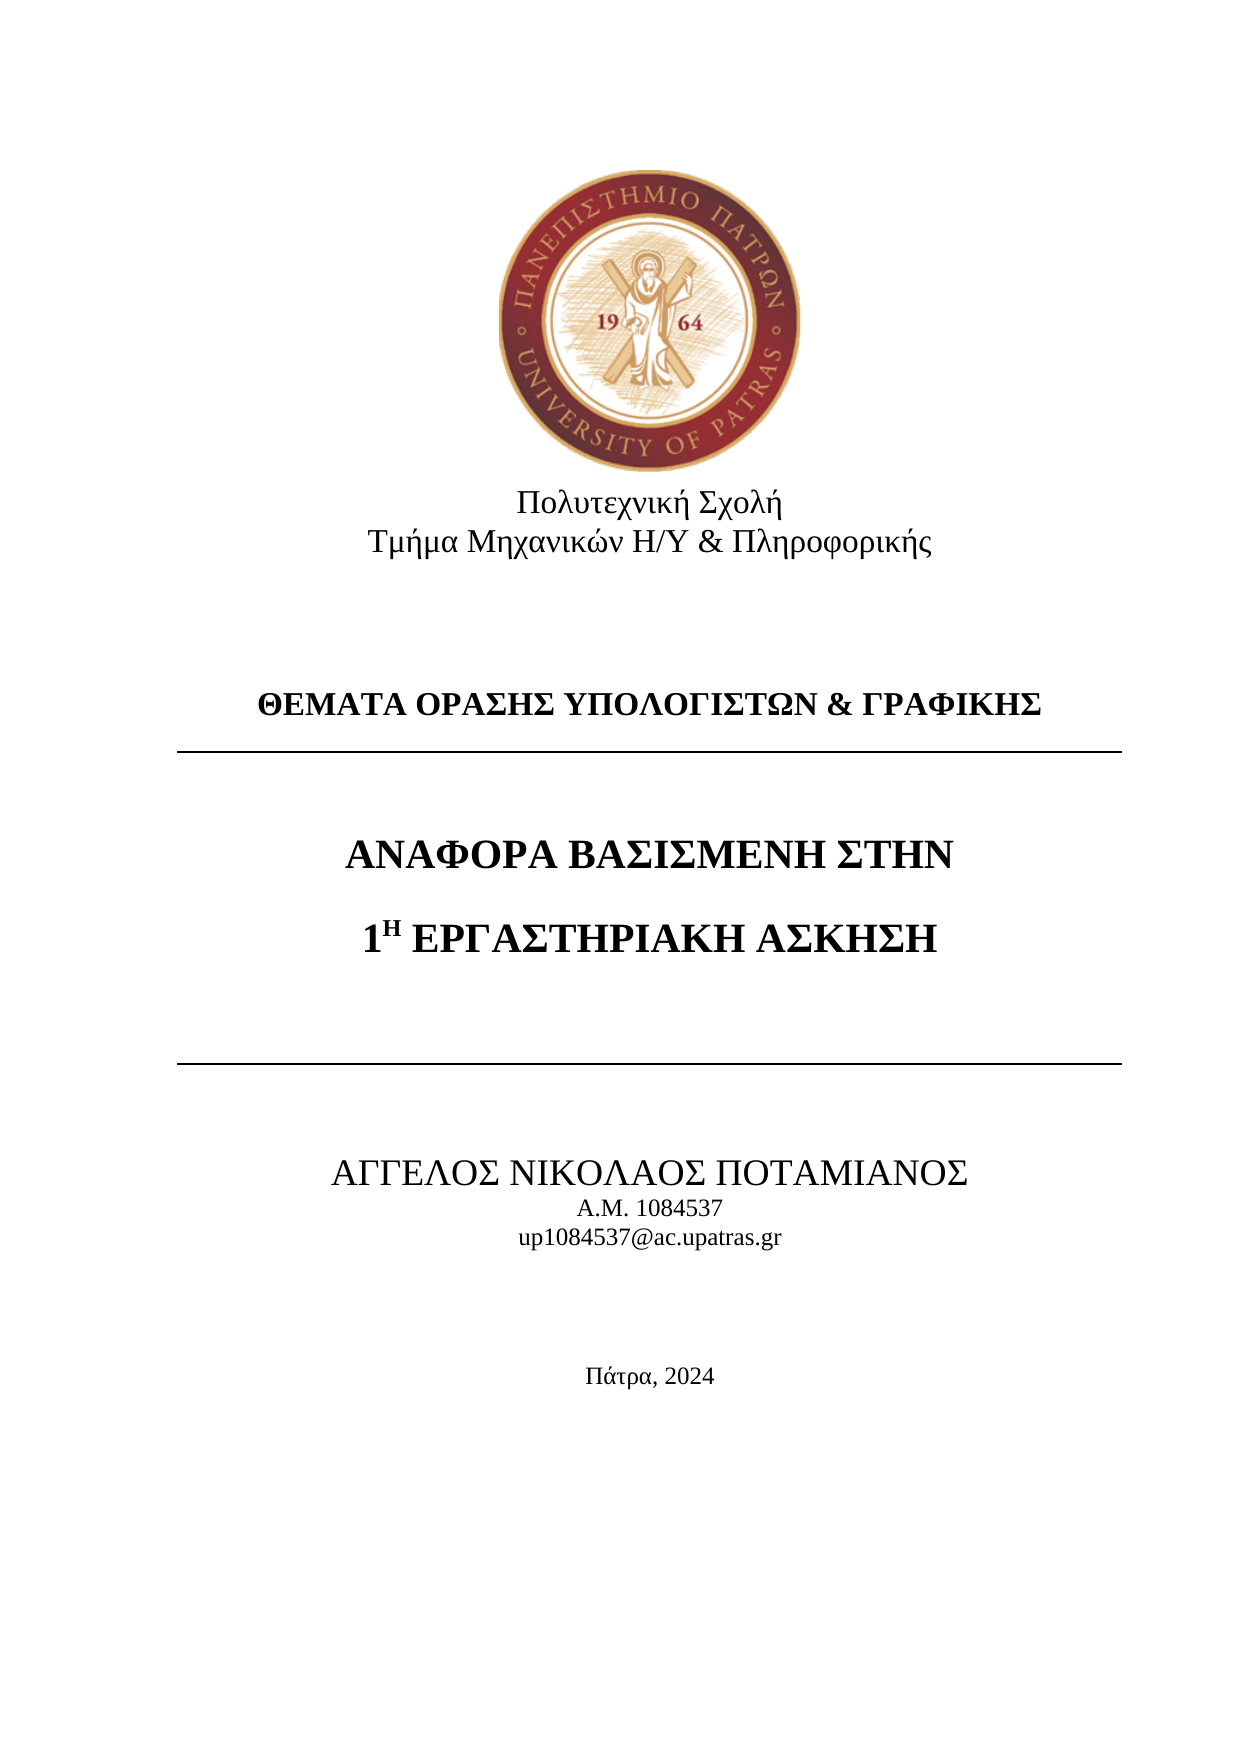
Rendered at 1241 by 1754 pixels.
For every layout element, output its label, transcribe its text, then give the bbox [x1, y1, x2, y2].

text ΑΓΓΕΛΟΣ ΝΙΚΟΛΑΟΣ ΠΟΤΑΜΙΑΝΟΣ [177, 1150, 1122, 1193]
text ΑΝΑΦΟΡΑ ΒΑΣΙΣΜΕΝΗ ΣΤΗΝ [177, 826, 1122, 877]
picture [498, 170, 801, 472]
text Πάτρα, 2024 [177, 1361, 1122, 1390]
text Πολυτεχνική Σχολή [177, 483, 1122, 521]
text up1084537@ac.upatras.gr [177, 1222, 1122, 1251]
text Τμήμα Μηχανικών Η/Υ & Πληροφορικής [177, 521, 1122, 559]
text ΘΕΜΑΤΑ ΟΡΑΣΗΣ ΥΠΟΛΟΓΙΣΤΩΝ & ΓΡΑΦΙΚΗΣ [177, 684, 1122, 722]
text Α.Μ. 1084537 [177, 1193, 1122, 1222]
text 1Η ΕΡΓΑΣΤΗΡΙΑΚΗ ΑΣΚΗΣΗ [177, 910, 1122, 962]
